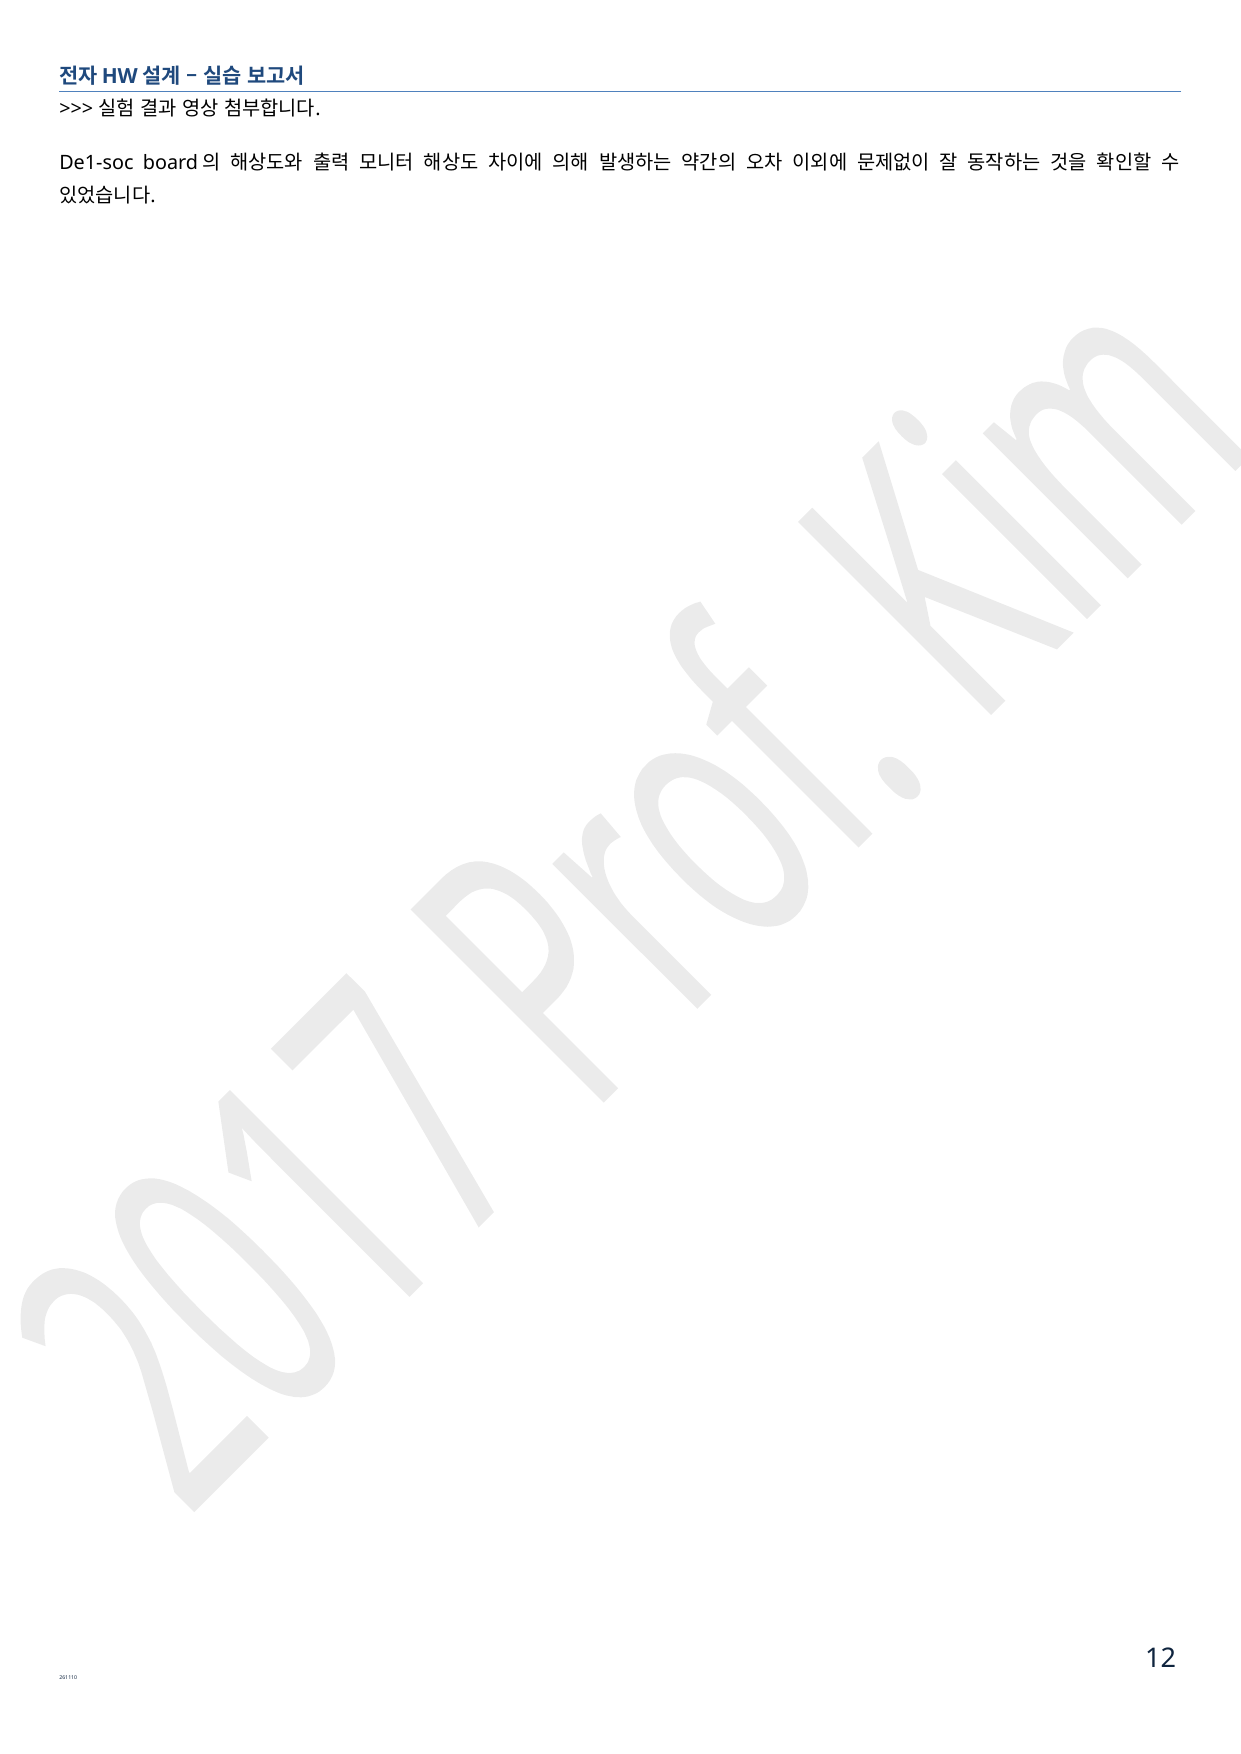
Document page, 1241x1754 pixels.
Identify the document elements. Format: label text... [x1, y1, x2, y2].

text >>> 실험 결과 영상 첨부합니다. [59, 92, 1181, 121]
text De1-soc board의 해상도와 출력 모니터 해상도 차이에 의해 발생하는 약간의 오차 이외에 문제없이 잘 동작하는 것을 확인할 수 있었습니다. [59, 146, 1181, 208]
